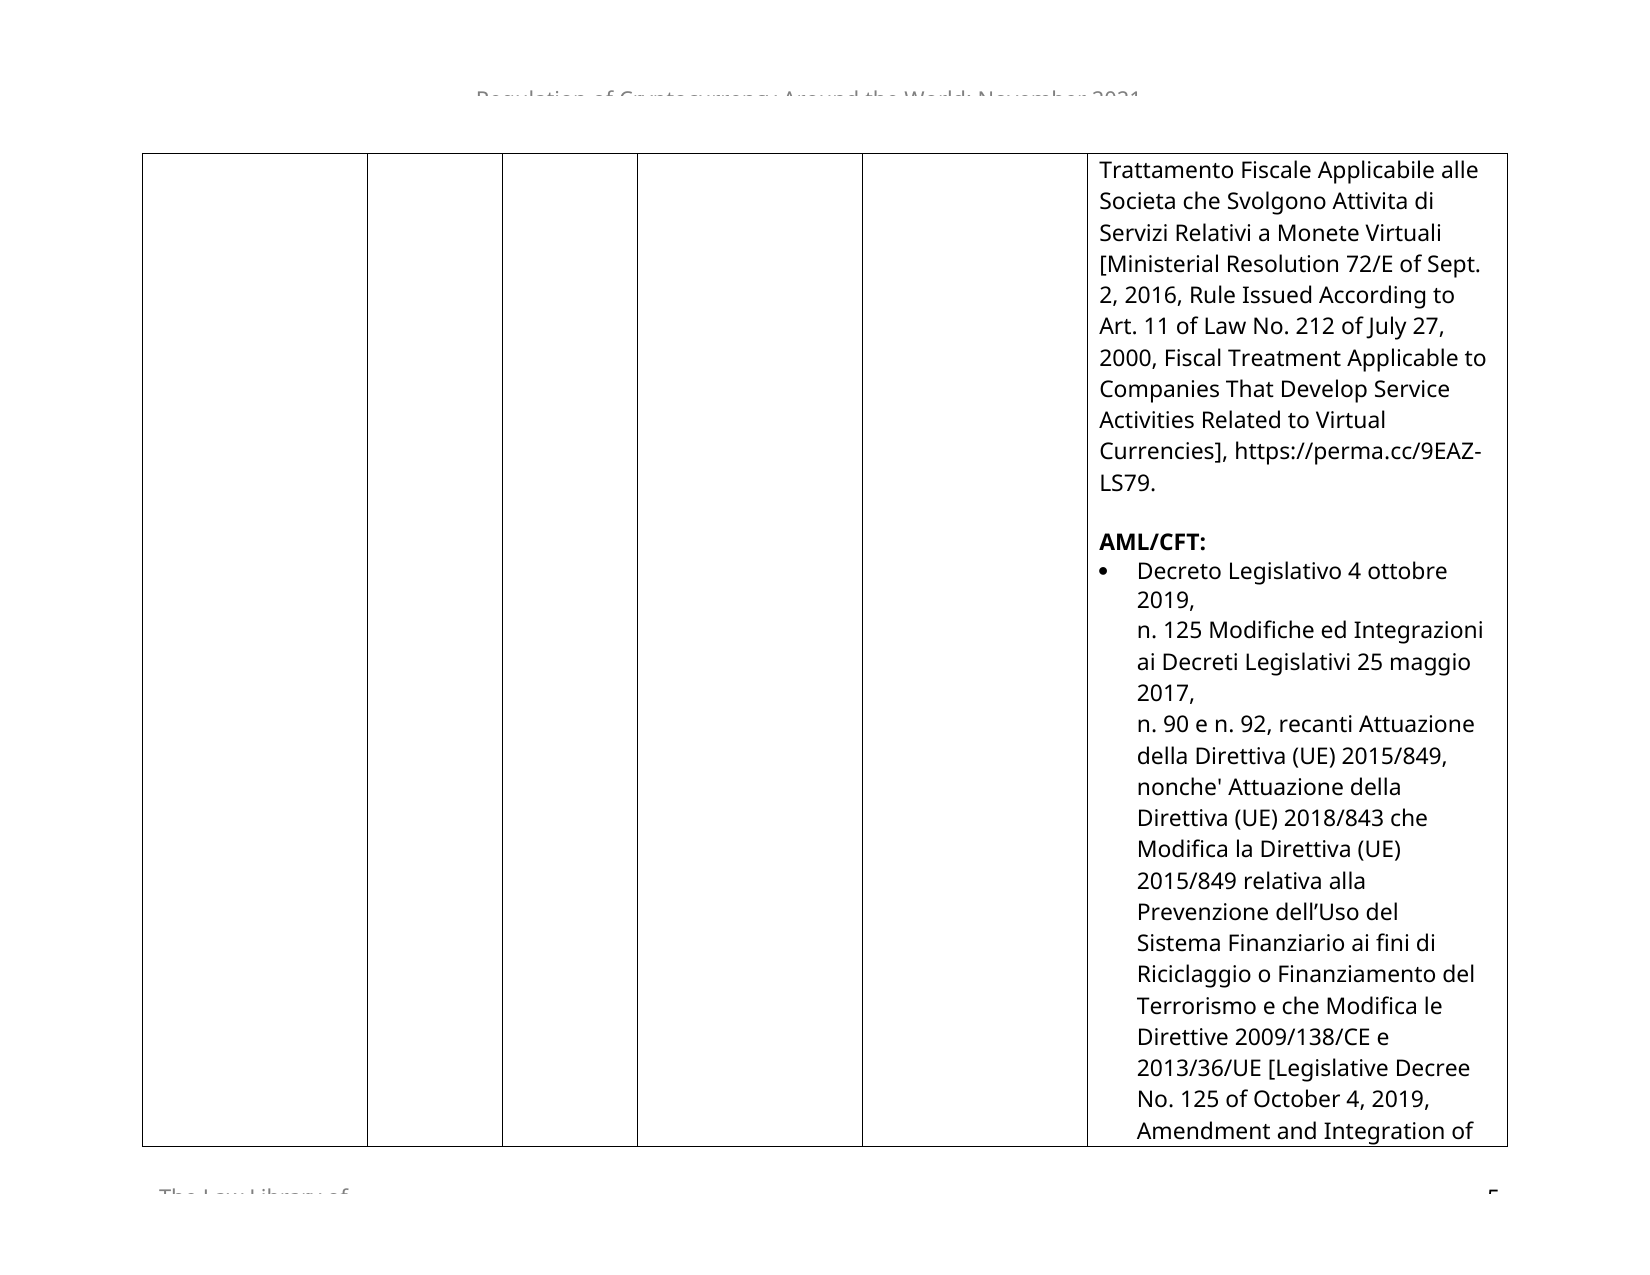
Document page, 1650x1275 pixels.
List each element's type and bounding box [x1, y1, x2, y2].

table_header [368, 154, 502, 1146]
table_header [1088, 154, 1507, 1146]
table_header [638, 154, 862, 1146]
table_header [863, 154, 1087, 1146]
table_header [143, 154, 367, 1146]
table_header [503, 154, 637, 1146]
